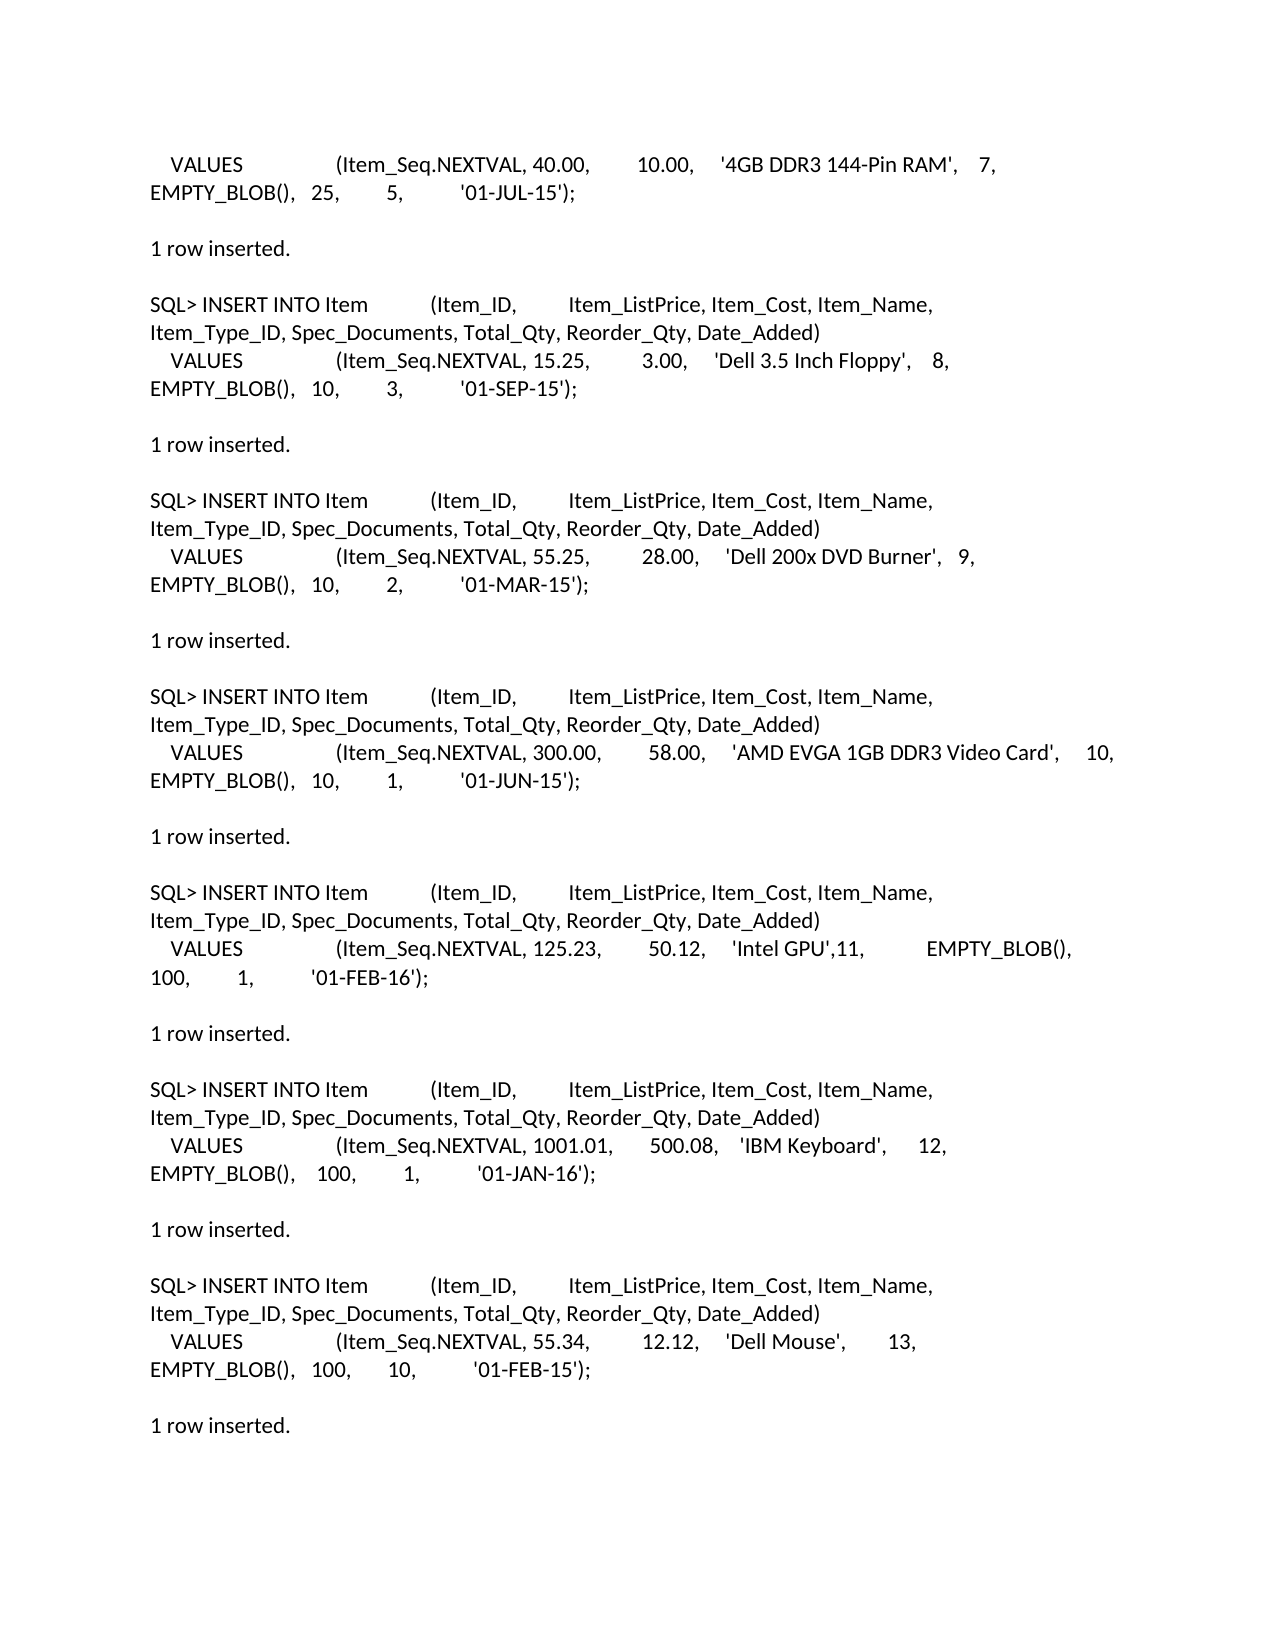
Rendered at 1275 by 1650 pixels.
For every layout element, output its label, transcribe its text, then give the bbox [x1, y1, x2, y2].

text SQL> INSERT INTO Item (Item_ID, Item_ListPrice, Item_Cost, Item_Name, Item_Type_ID, Spec_Documents, Total_Qty, Reorder_Qty, Date_Added) [150, 486, 1125, 542]
text SQL> INSERT INTO Item (Item_ID, Item_ListPrice, Item_Cost, Item_Name, Item_Type_ID, Spec_Documents, Total_Qty, Reorder_Qty, Date_Added) [150, 682, 1125, 738]
text VALUES (Item_Seq.NEXTVAL, 125.23, 50.12, 'Intel GPU',11, EMPTY_BLOB(), 100, 1, '01-FEB-16'); [150, 934, 1125, 991]
text SQL> INSERT INTO Item (Item_ID, Item_ListPrice, Item_Cost, Item_Name, Item_Type_ID, Spec_Documents, Total_Qty, Reorder_Qty, Date_Added) [150, 878, 1125, 934]
text 1 row inserted. [150, 626, 1125, 654]
text SQL> INSERT INTO Item (Item_ID, Item_ListPrice, Item_Cost, Item_Name, Item_Type_ID, Spec_Documents, Total_Qty, Reorder_Qty, Date_Added) [150, 1075, 1125, 1131]
text VALUES (Item_Seq.NEXTVAL, 55.34, 12.12, 'Dell Mouse', 13, EMPTY_BLOB(), 100, 10, '01-FEB-15'); [150, 1327, 1125, 1383]
text VALUES (Item_Seq.NEXTVAL, 40.00, 10.00, '4GB DDR3 144-Pin RAM', 7, EMPTY_BLOB(), 25, 5, '01-JUL-15'); [150, 150, 1125, 206]
text VALUES (Item_Seq.NEXTVAL, 1001.01, 500.08, 'IBM Keyboard', 12, EMPTY_BLOB(), 100, 1, '01-JAN-16'); [150, 1131, 1125, 1187]
text 1 row inserted. [150, 1019, 1125, 1047]
text VALUES (Item_Seq.NEXTVAL, 300.00, 58.00, 'AMD EVGA 1GB DDR3 Video Card', 10, EMPTY_BLOB(), 10, 1, '01-JUN-15'); [150, 738, 1125, 794]
text 1 row inserted. [150, 822, 1125, 851]
text 1 row inserted. [150, 1411, 1125, 1439]
text 1 row inserted. [150, 430, 1125, 458]
text VALUES (Item_Seq.NEXTVAL, 55.25, 28.00, 'Dell 200x DVD Burner', 9, EMPTY_BLOB(), 10, 2, '01-MAR-15'); [150, 542, 1125, 598]
text 1 row inserted. [150, 234, 1125, 262]
text 1 row inserted. [150, 1215, 1125, 1243]
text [150, 1271, 1125, 1327]
text VALUES (Item_Seq.NEXTVAL, 15.25, 3.00, 'Dell 3.5 Inch Floppy', 8, EMPTY_BLOB(), 10, 3, '01-SEP-15'); [150, 346, 1125, 402]
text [150, 290, 1125, 346]
